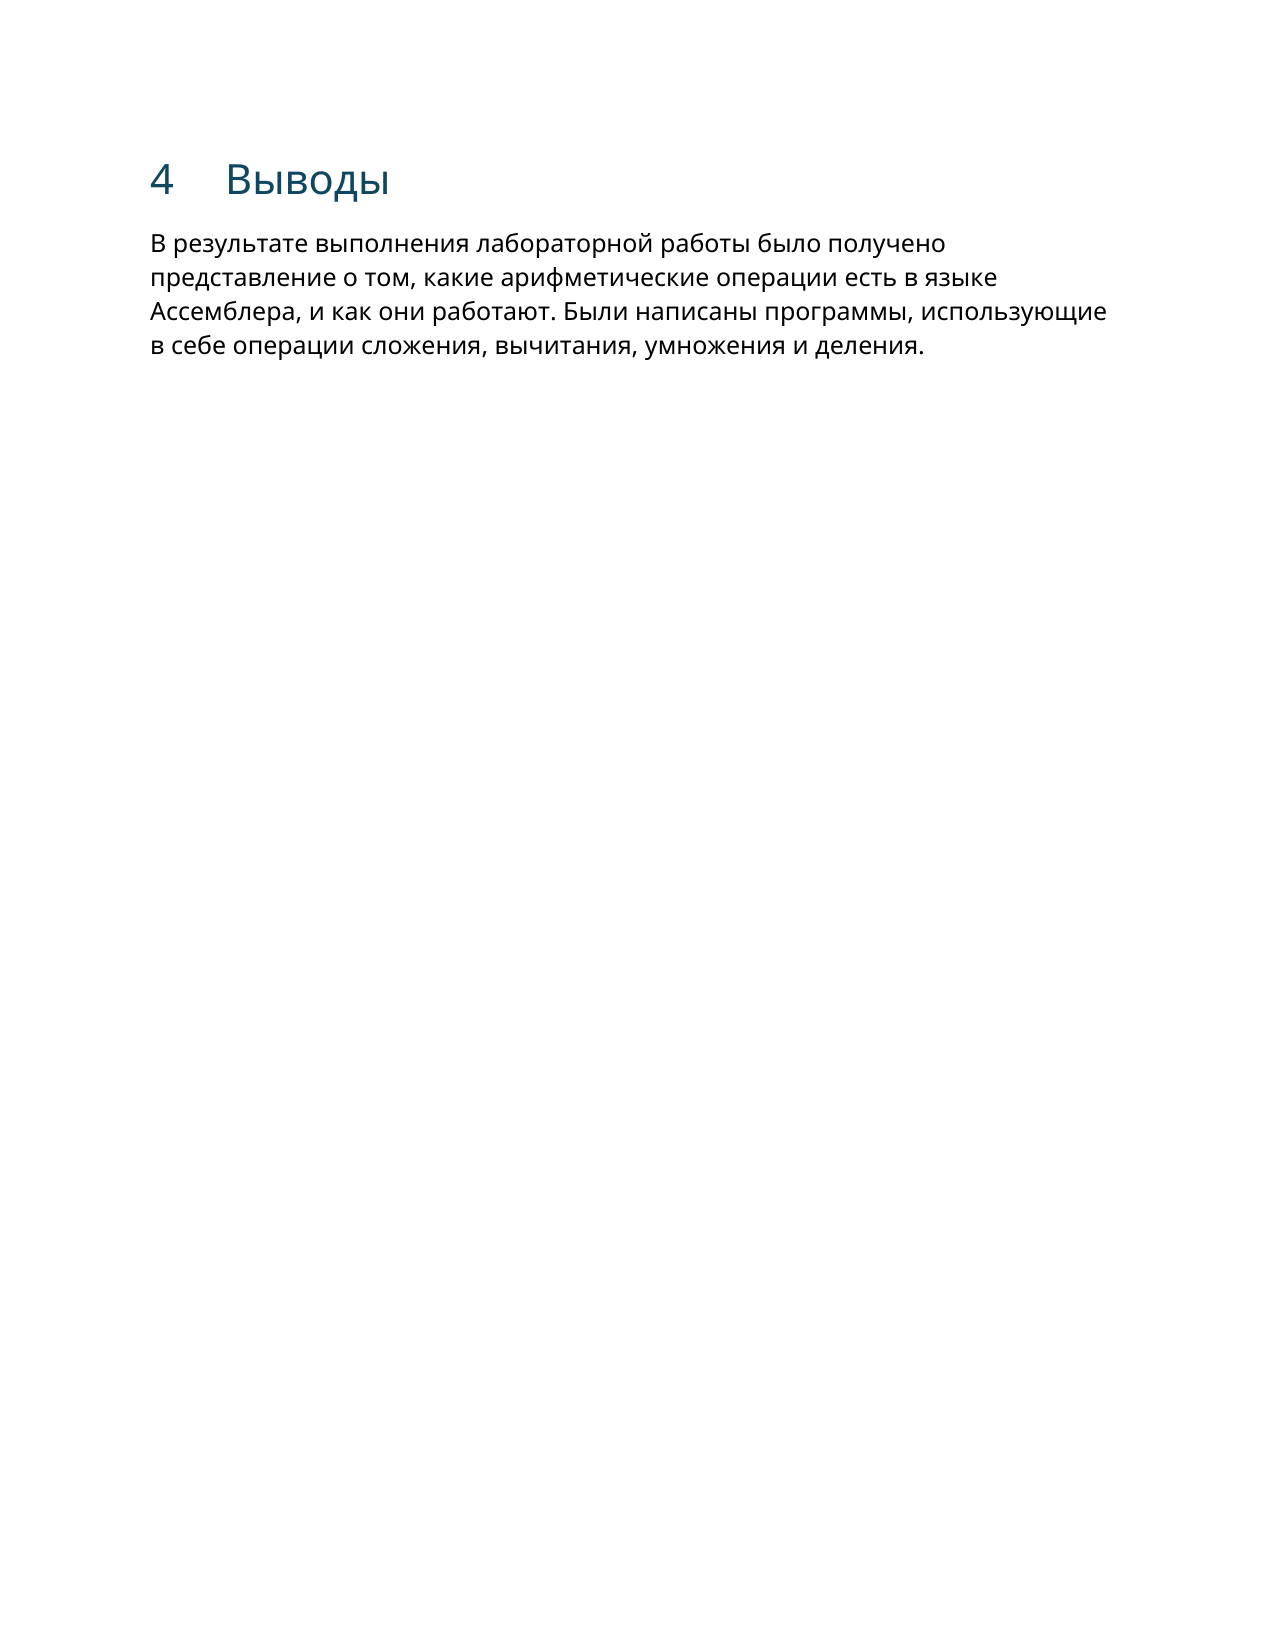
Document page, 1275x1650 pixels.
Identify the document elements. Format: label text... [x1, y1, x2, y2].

text В результате выполнения лабораторной работы было получено представление о том, какие арифметические операции есть в языке Ассемблера, и как они работают. Были написаны программы, использующие в себе операции сложения, вычитания, умножения и деления. [150, 226, 1125, 362]
subtitle 4 Выводы [150, 150, 1125, 207]
